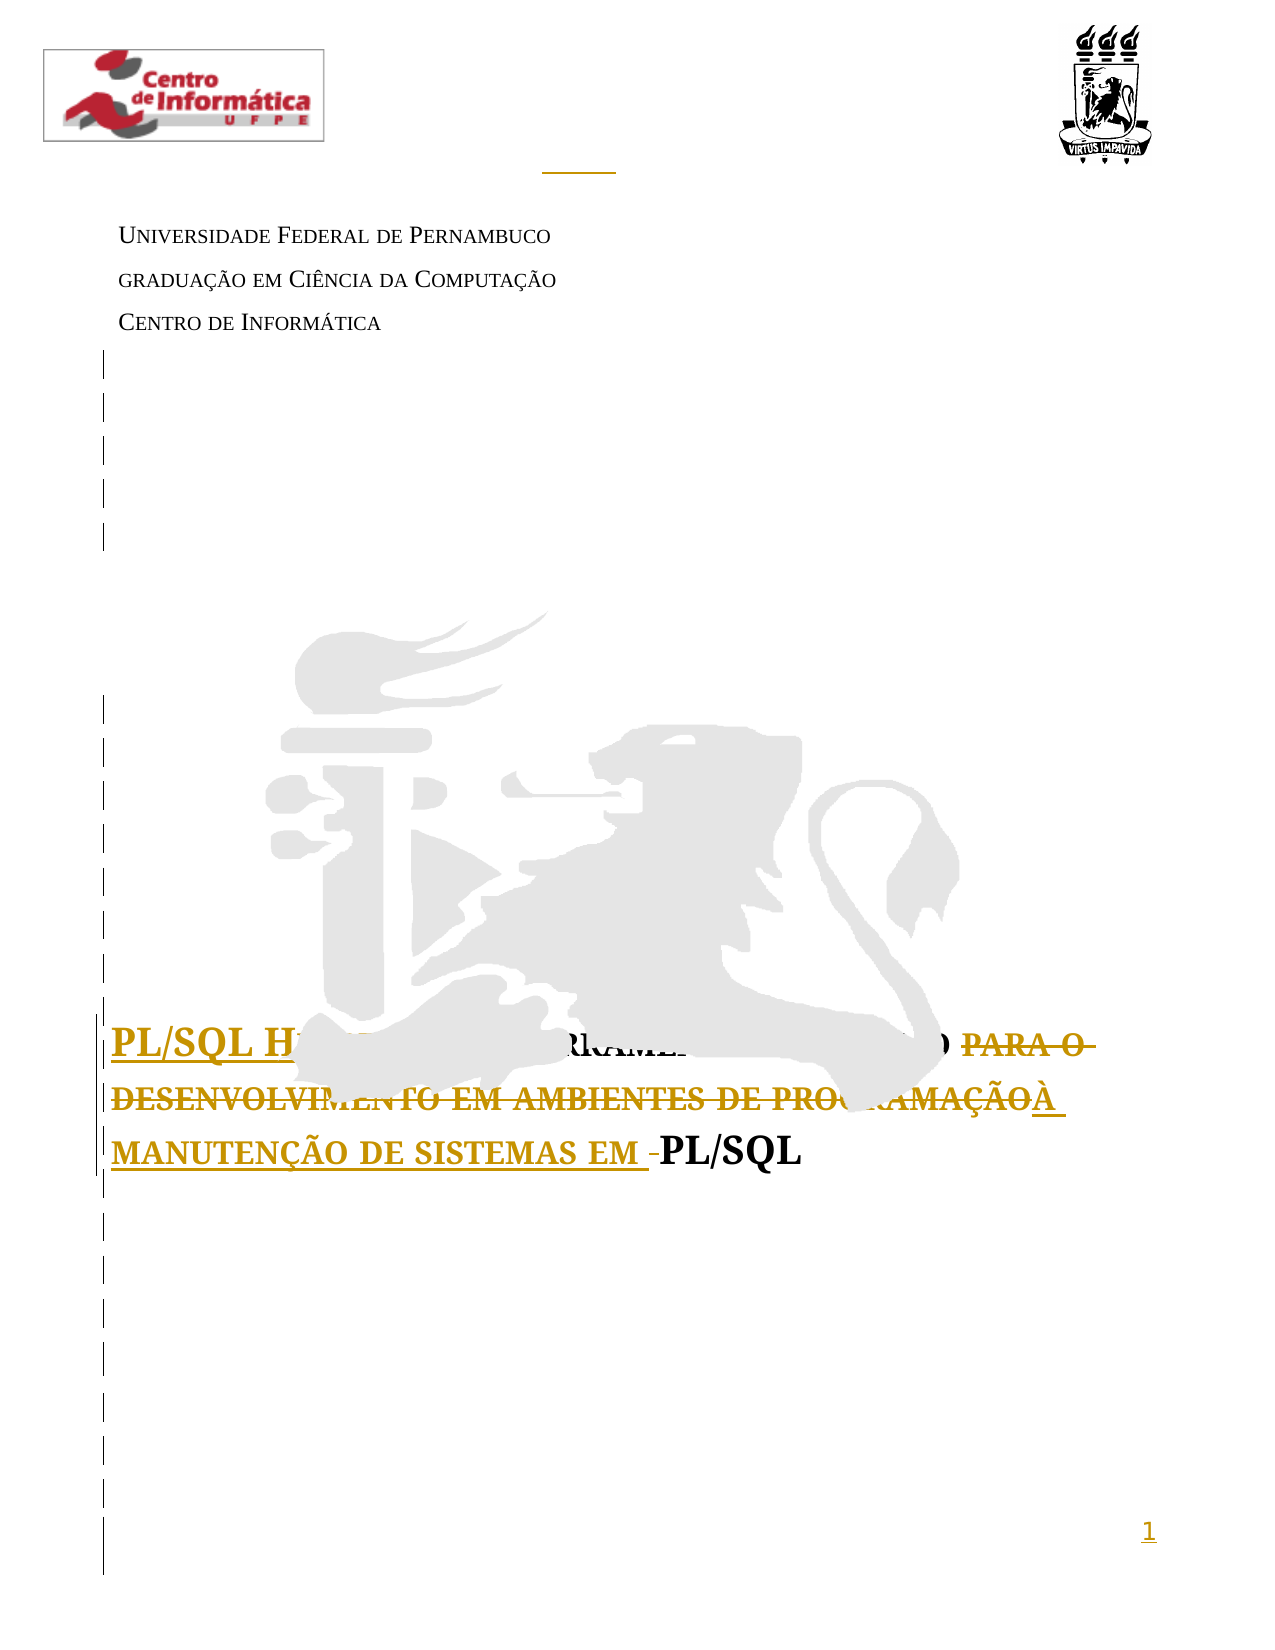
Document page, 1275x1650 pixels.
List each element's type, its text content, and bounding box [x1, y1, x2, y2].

picture [1058, 23, 1152, 166]
text graduação em Ciência da Computação [118, 264, 1157, 292]
text Centro de Informática [118, 307, 1157, 336]
text Universidade Federal de Pernambuco [118, 221, 1157, 249]
picture [43, 49, 325, 142]
